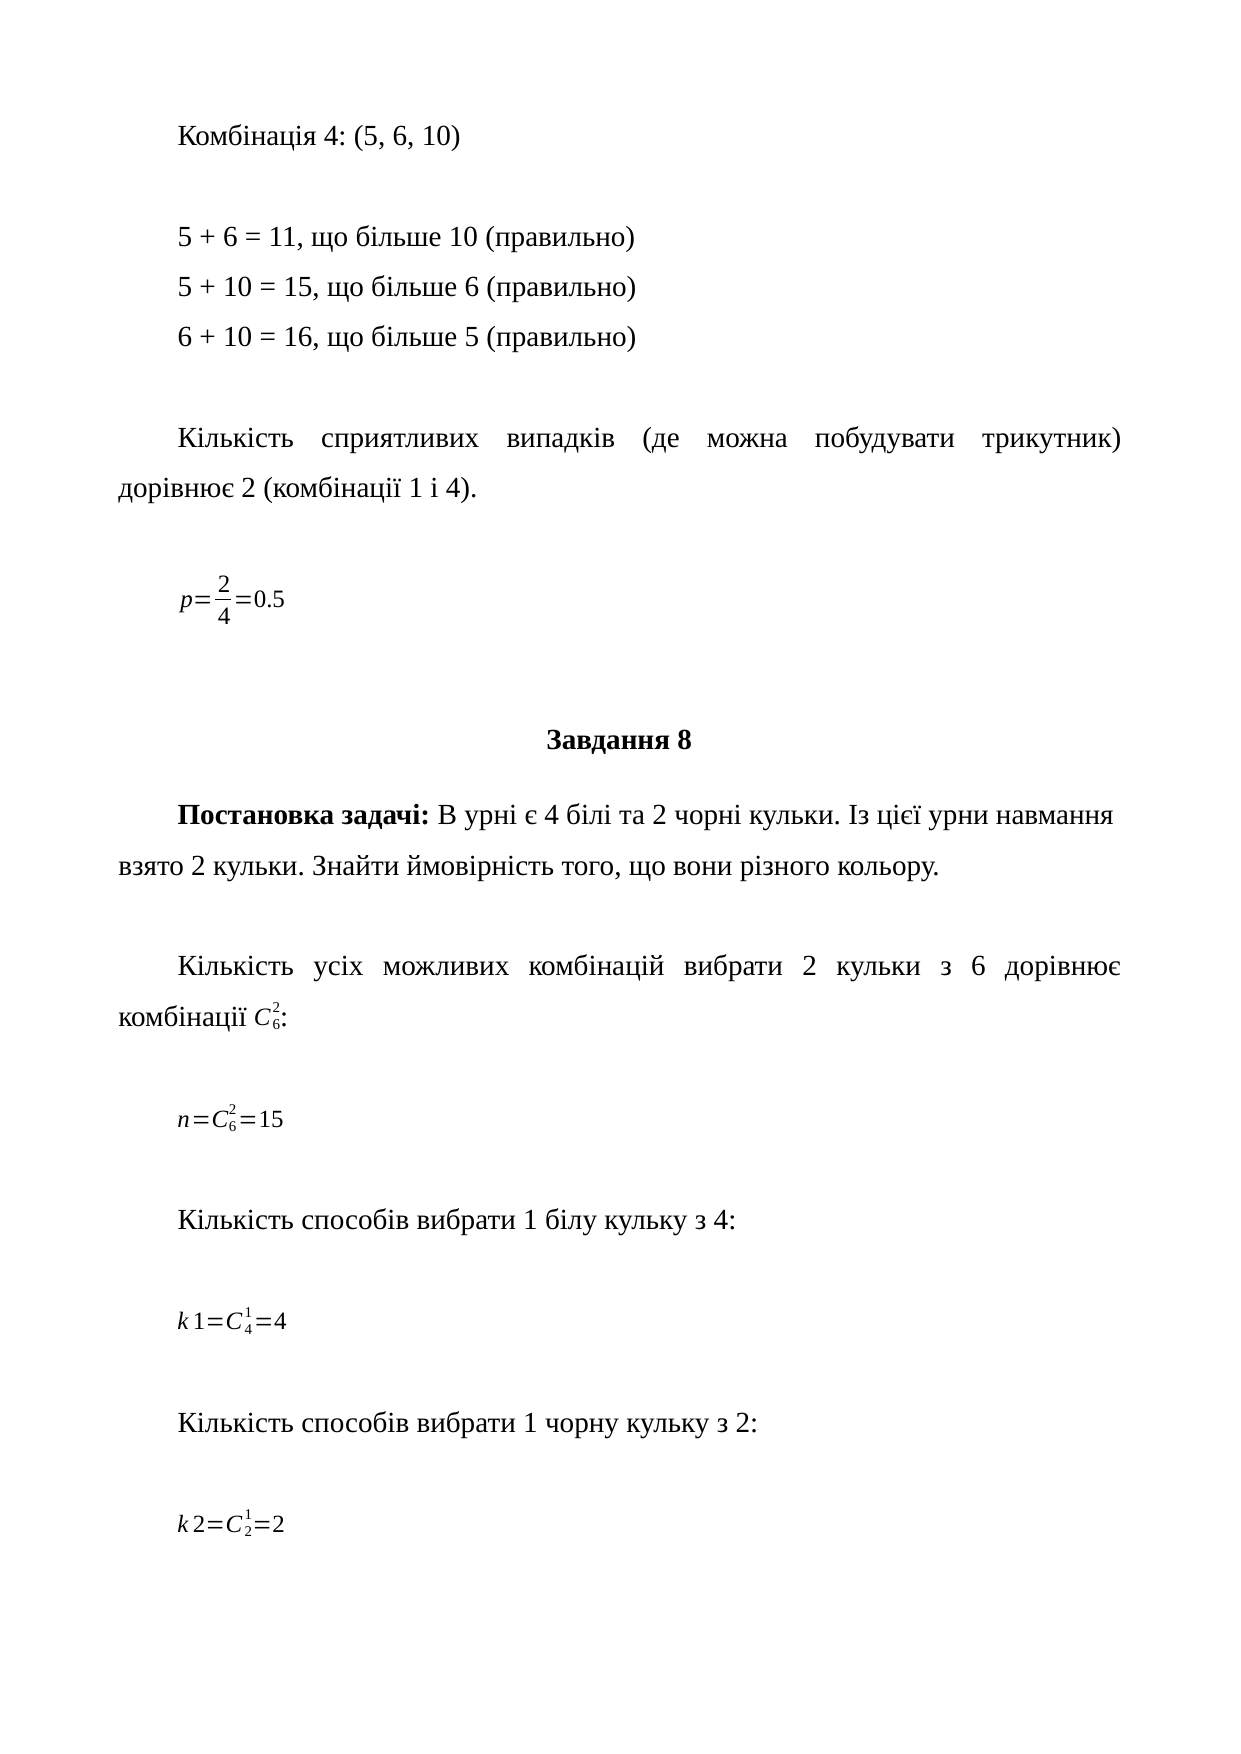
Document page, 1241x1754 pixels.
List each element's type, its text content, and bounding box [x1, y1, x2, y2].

text 6 + 10 = 16, що більше 5 (правильно) [118, 319, 1122, 353]
text 5 + 10 = 15, що більше 6 (правильно) [118, 269, 1122, 303]
text Постановка задачі: В урні є 4 білі та 2 чорні кульки. Із цієї урни навмання взято 2 кульки. Знайти ймовірність того, що вони різного кольору. [118, 797, 1122, 881]
text Кількість сприятливих випадків (де можна побудувати трикутник) дорівнює 2 (комбінації 1 і 4). [118, 420, 1122, 504]
text Кількість усіх можливих комбінацій вибрати 2 кульки з 6 дорівнює комбінації : [118, 948, 1122, 1033]
text Кількість способів вибрати 1 білу кульку з 4: [118, 1202, 1122, 1236]
text 5 + 6 = 11, що більше 10 (правильно) [118, 219, 1122, 252]
text Кількість способів вибрати 1 чорну кульку з 2: [118, 1405, 1122, 1439]
text Комбінація 4: (5, 6, 10) [118, 118, 1122, 152]
subtitle Завдання 8 [268, 722, 1122, 756]
